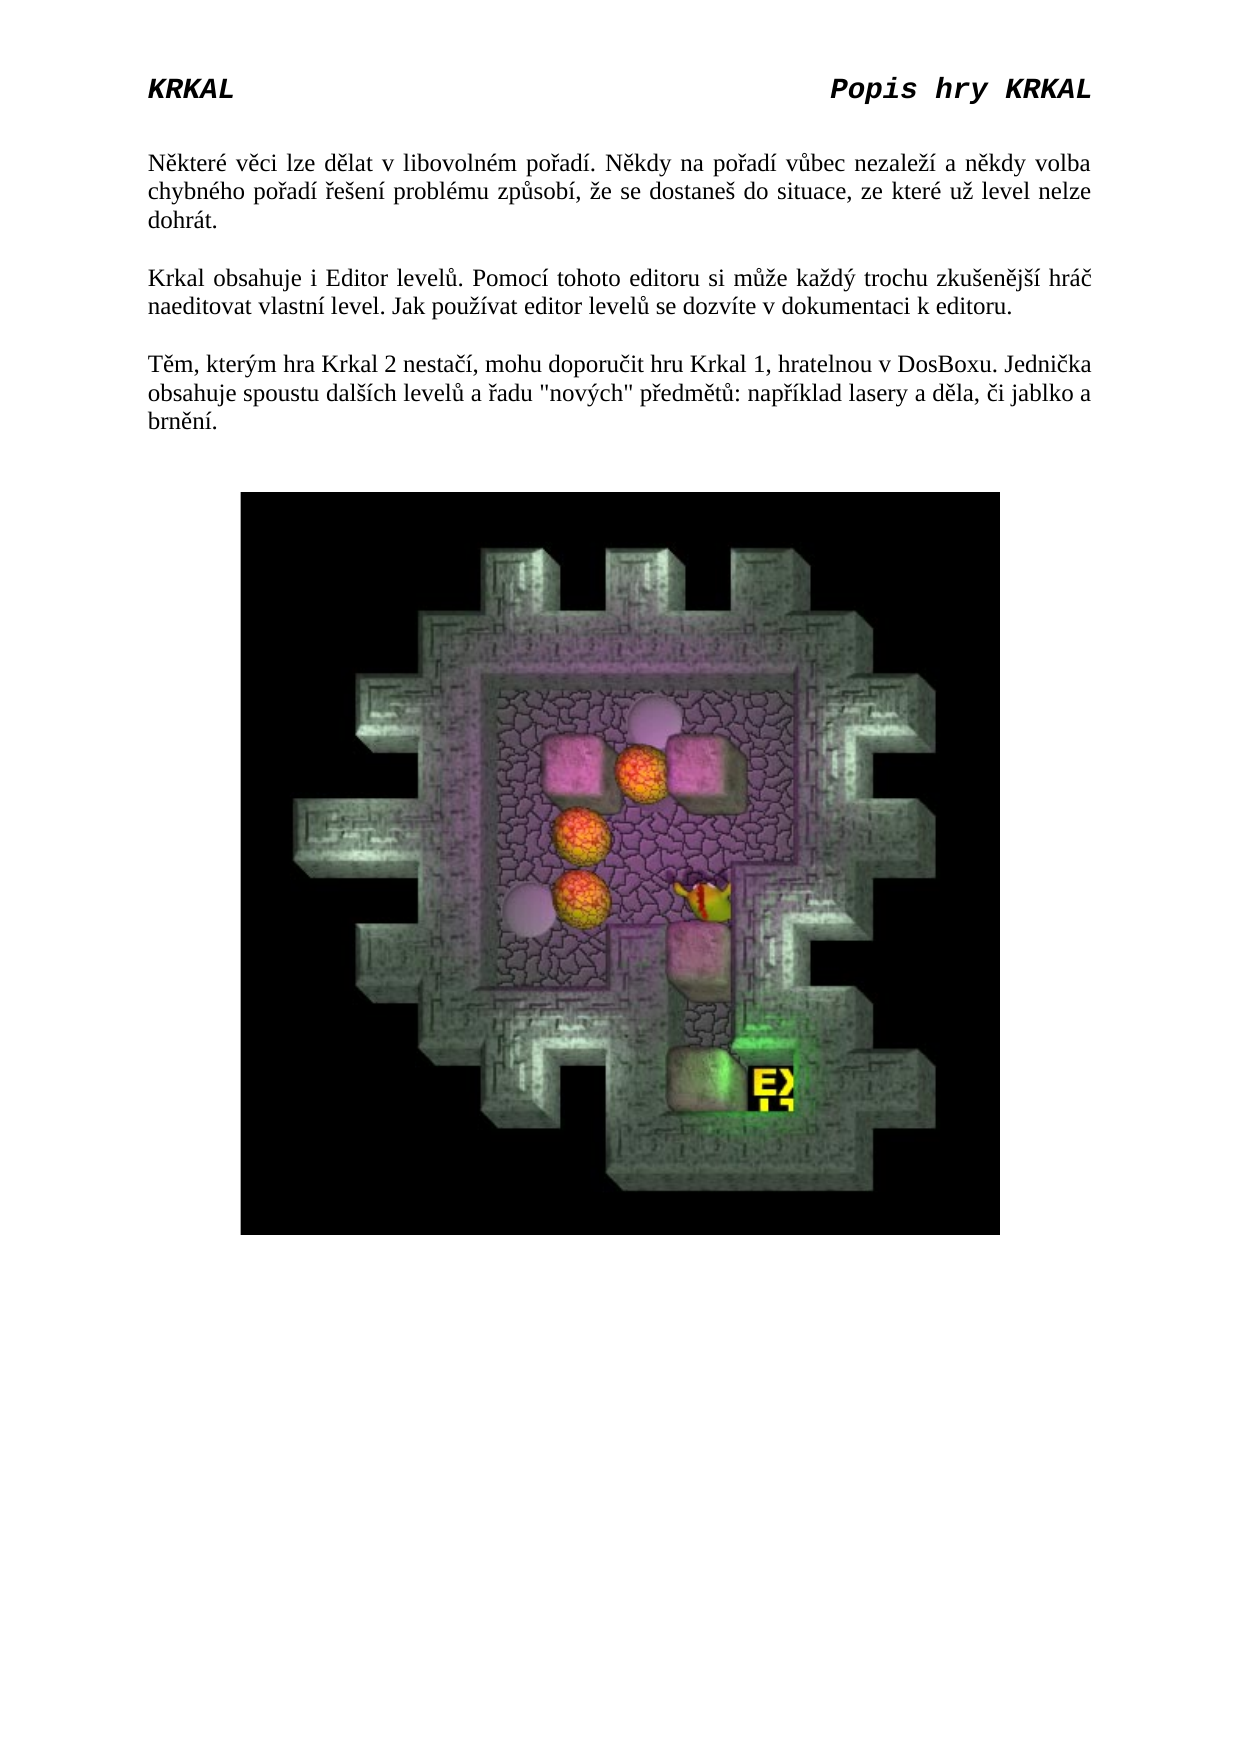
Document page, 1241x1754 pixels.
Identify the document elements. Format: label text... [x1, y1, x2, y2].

picture [240, 492, 1000, 1235]
text Těm, kterým hra Krkal 2 nestačí, mohu doporučit hru Krkal 1, hratelnou v DosBoxu. Jednička obsahuje spoustu dalších levelů a řadu "nových" předmětů: například lasery a děla, či jablko a brnění. [148, 349, 1093, 435]
text Krkal obsahuje i Editor levelů. Pomocí tohoto editoru si může každý trochu zkušenější hráč naeditovat vlastní level. Jak používat editor levelů se dozvíte v dokumentaci k editoru. [148, 263, 1093, 320]
